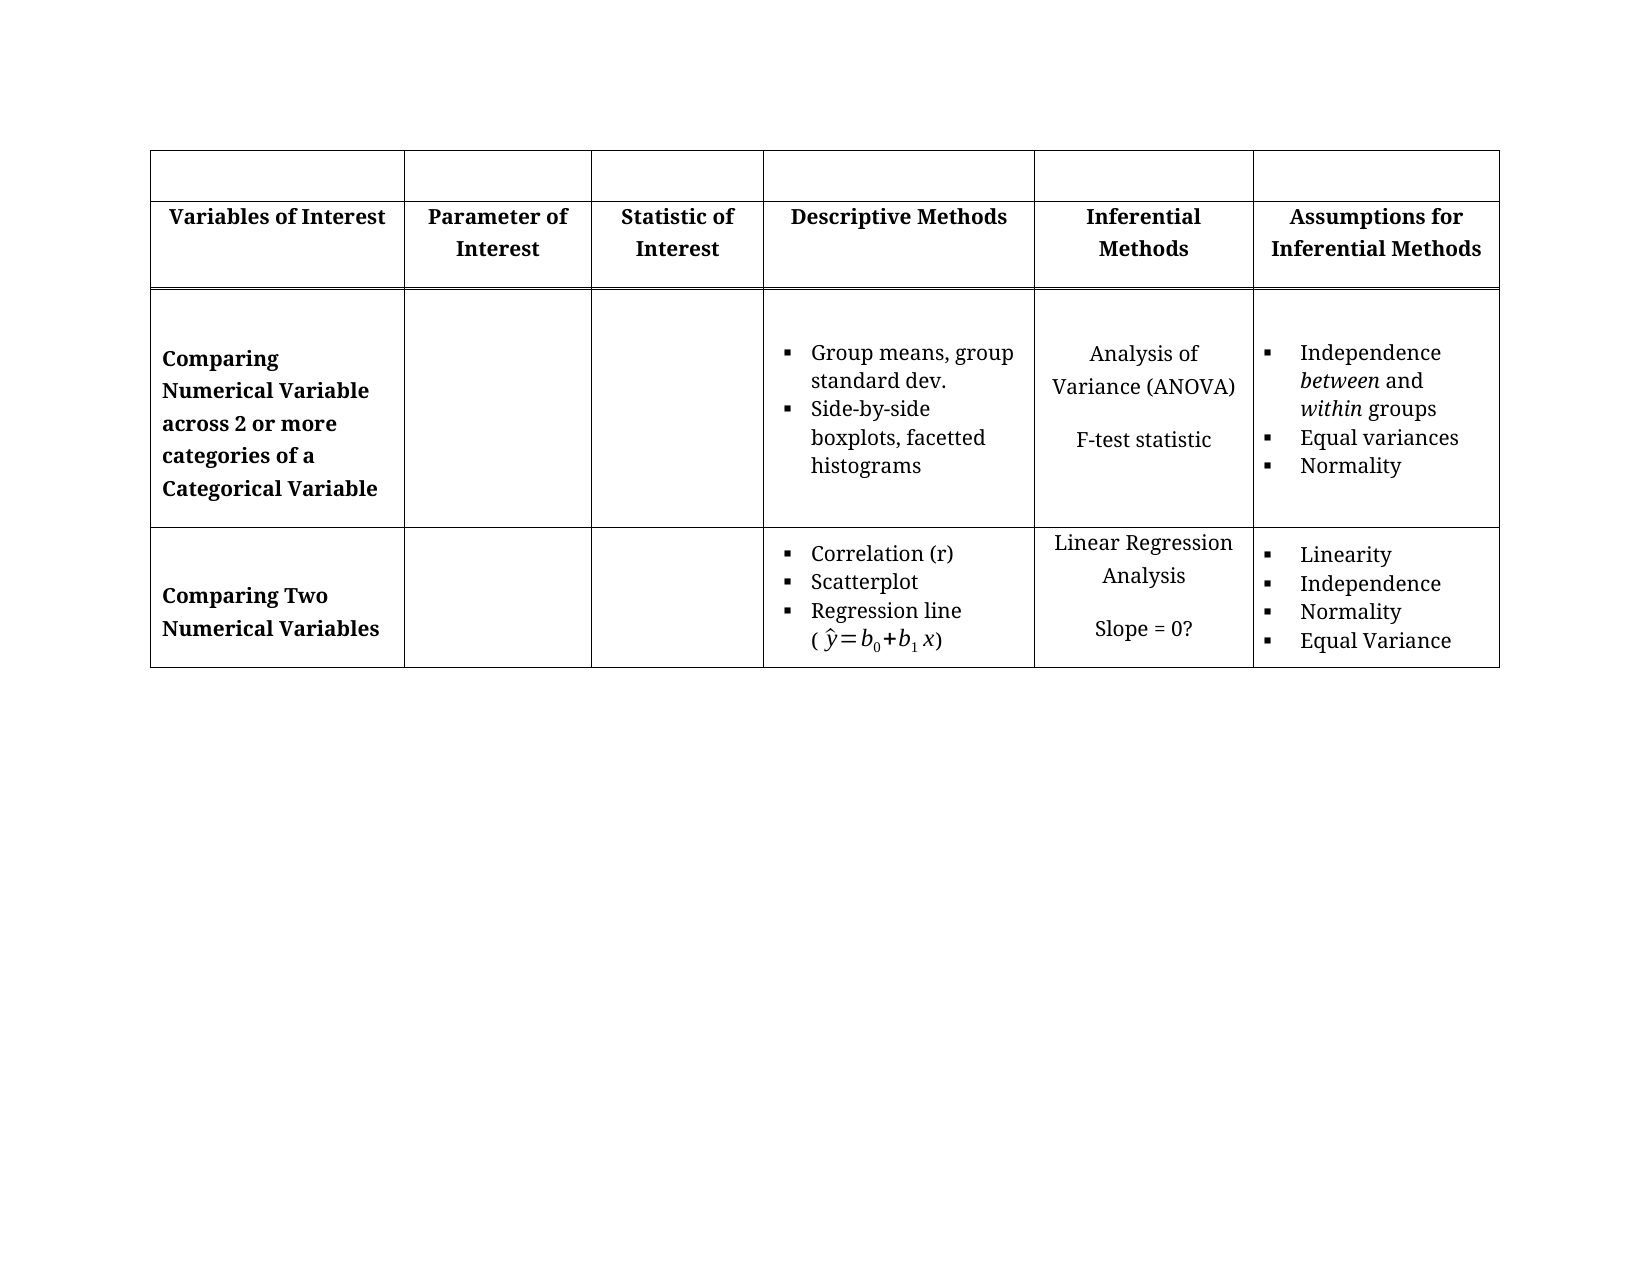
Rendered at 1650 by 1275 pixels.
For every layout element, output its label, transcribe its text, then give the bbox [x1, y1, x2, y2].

table_cell [592, 528, 763, 667]
table_cell Analysis of Variance (ANOVA) F-test statistic [1035, 290, 1253, 527]
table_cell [1254, 151, 1499, 201]
table_cell [405, 290, 591, 527]
table_cell [405, 528, 591, 667]
table_cell Comparing Two Numerical Variables [151, 528, 404, 667]
table_cell Parameter of Interest [405, 202, 591, 287]
table_cell Linearity Independence Normality Equal Variance [1254, 528, 1499, 667]
table_cell Assumptions for Inferential Methods [1254, 202, 1499, 287]
table_cell Linear Regression Analysis Slope = 0? [1035, 528, 1253, 667]
table_cell Comparing Numerical Variable across 2 or more categories of a Categorical Variable [151, 290, 404, 527]
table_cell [1035, 151, 1253, 201]
table_cell Statistic of Interest [592, 202, 763, 287]
table_cell Independence between and within groups Equal variances Normality [1254, 290, 1499, 527]
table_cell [405, 151, 591, 201]
table_cell Group means, group standard dev. Side-by-side boxplots, facetted histograms [764, 290, 1034, 527]
table_cell Descriptive Methods [764, 202, 1034, 287]
table_cell Variables of Interest [151, 202, 404, 287]
table_cell Inferential Methods [1035, 202, 1253, 287]
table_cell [592, 151, 763, 201]
table_cell [592, 290, 763, 527]
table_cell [151, 151, 404, 201]
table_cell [764, 151, 1034, 201]
table_cell Correlation (r) Scatterplot Regression line ( ) [764, 528, 1034, 667]
